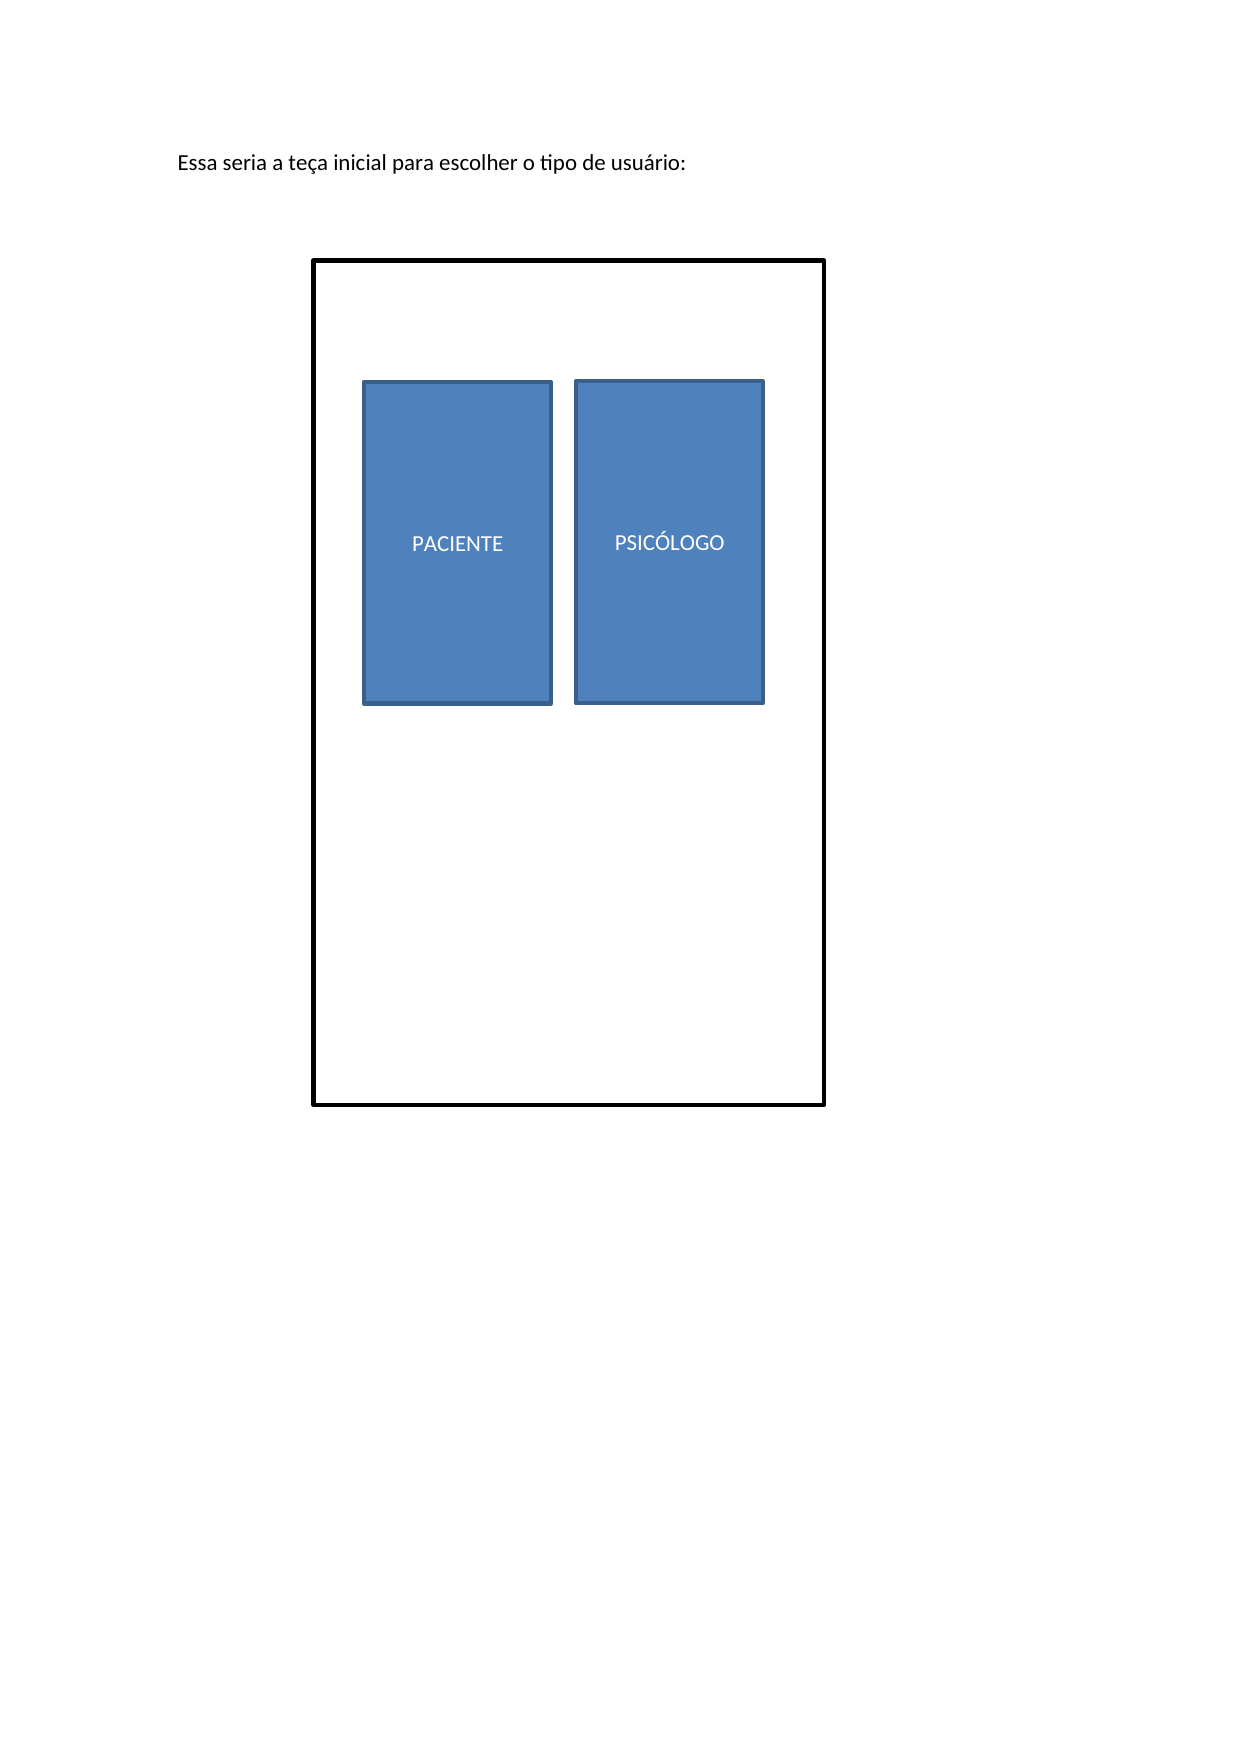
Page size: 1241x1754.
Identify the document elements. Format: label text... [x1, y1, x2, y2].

text Essa seria a teça inicial para escolher o tipo de usuário: [177, 148, 1063, 176]
